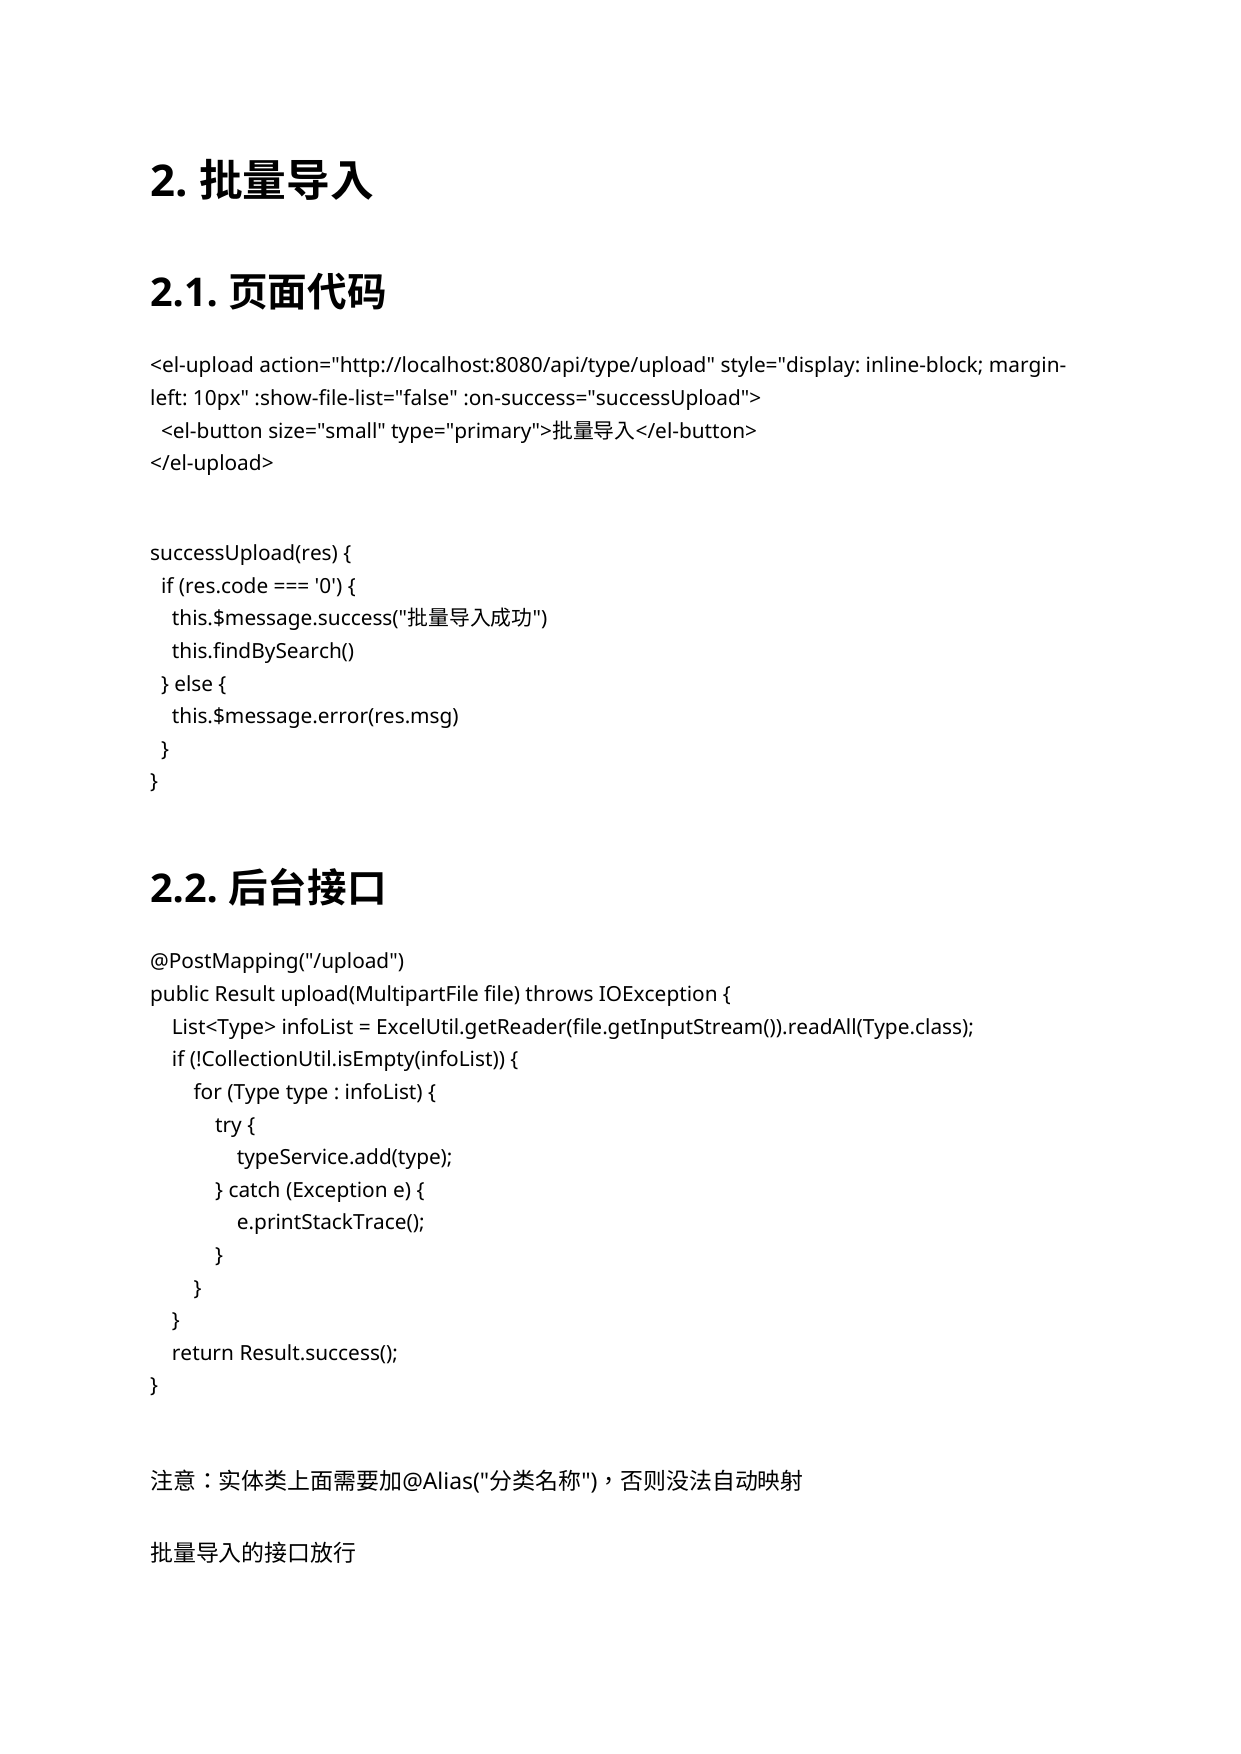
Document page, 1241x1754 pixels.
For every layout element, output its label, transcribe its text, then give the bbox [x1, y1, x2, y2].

subtitle 2. 批量导入 [150, 150, 1090, 209]
text 批量导入的接口放行 [150, 1536, 1090, 1568]
text 注意：实体类上面需要加@Alias("分类名称")，否则没法自动映射 [150, 1464, 1090, 1496]
subtitle 2.1. 页面代码 [150, 264, 1090, 318]
subtitle 2.2. 后台接口 [150, 861, 1090, 914]
